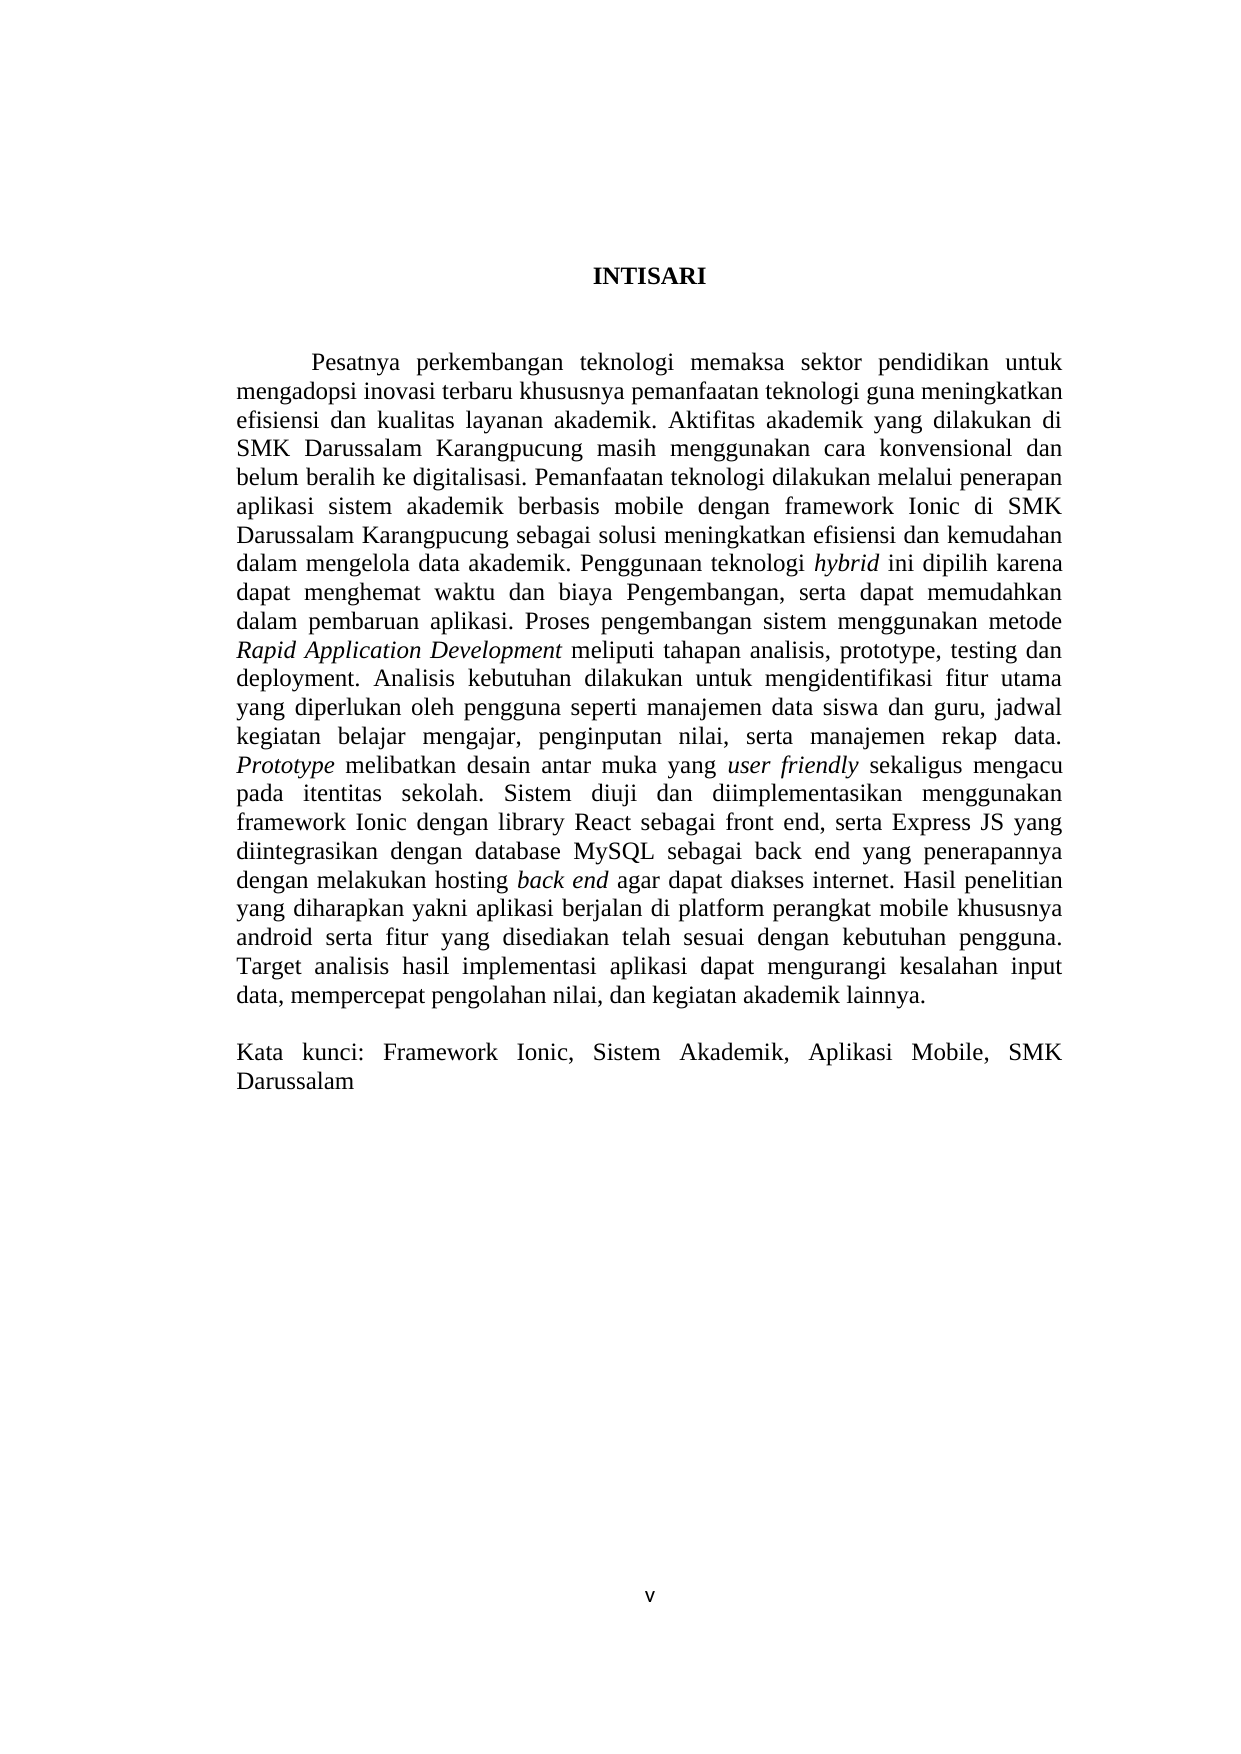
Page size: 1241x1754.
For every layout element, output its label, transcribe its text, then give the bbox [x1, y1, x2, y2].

text Pesatnya perkembangan teknologi memaksa sektor pendidikan untuk mengadopsi inovasi terbaru khususnya pemanfaatan teknologi guna meningkatkan efisiensi dan kualitas layanan akademik. Aktifitas akademik yang dilakukan di SMK Darussalam Karangpucung masih menggunakan cara konvensional dan belum beralih ke digitalisasi. Pemanfaatan teknologi dilakukan melalui penerapan aplikasi sistem akademik berbasis mobile dengan framework Ionic di SMK Darussalam Karangpucung sebagai solusi meningkatkan efisiensi dan kemudahan dalam mengelola data akademik. Penggunaan teknologi hybrid ini dipilih karena dapat menghemat waktu dan biaya Pengembangan, serta dapat memudahkan dalam pembaruan aplikasi. Proses pengembangan sistem menggunakan metode Rapid Application Development meliputi tahapan analisis, prototype, testing dan deployment. Analisis kebutuhan dilakukan untuk mengidentifikasi fitur utama yang diperlukan oleh pengguna seperti manajemen data siswa dan guru, jadwal kegiatan belajar mengajar, penginputan nilai, serta manajemen rekap data. Prototype melibatkan desain antar muka yang user friendly sekaligus mengacu pada itentitas sekolah. Sistem diuji dan diimplementasikan menggunakan framework Ionic dengan library React sebagai front end, serta Express JS yang diintegrasikan dengan database MySQL sebagai back end yang penerapannya dengan melakukan hosting back end agar dapat diakses internet. Hasil penelitian yang diharapkan yakni aplikasi berjalan di platform perangkat mobile khususnya android serta fitur yang disediakan telah sesuai dengan kebutuhan pengguna. Target analisis hasil implementasi aplikasi dapat mengurangi kesalahan input data, mempercepat pengolahan nilai, dan kegiatan akademik lainnya. [236, 347, 1063, 1008]
text Kata kunci: Framework Ionic, Sistem Akademik, Aplikasi Mobile, SMK Darussalam [236, 1037, 1063, 1095]
subtitle INTISARI [236, 261, 1063, 290]
